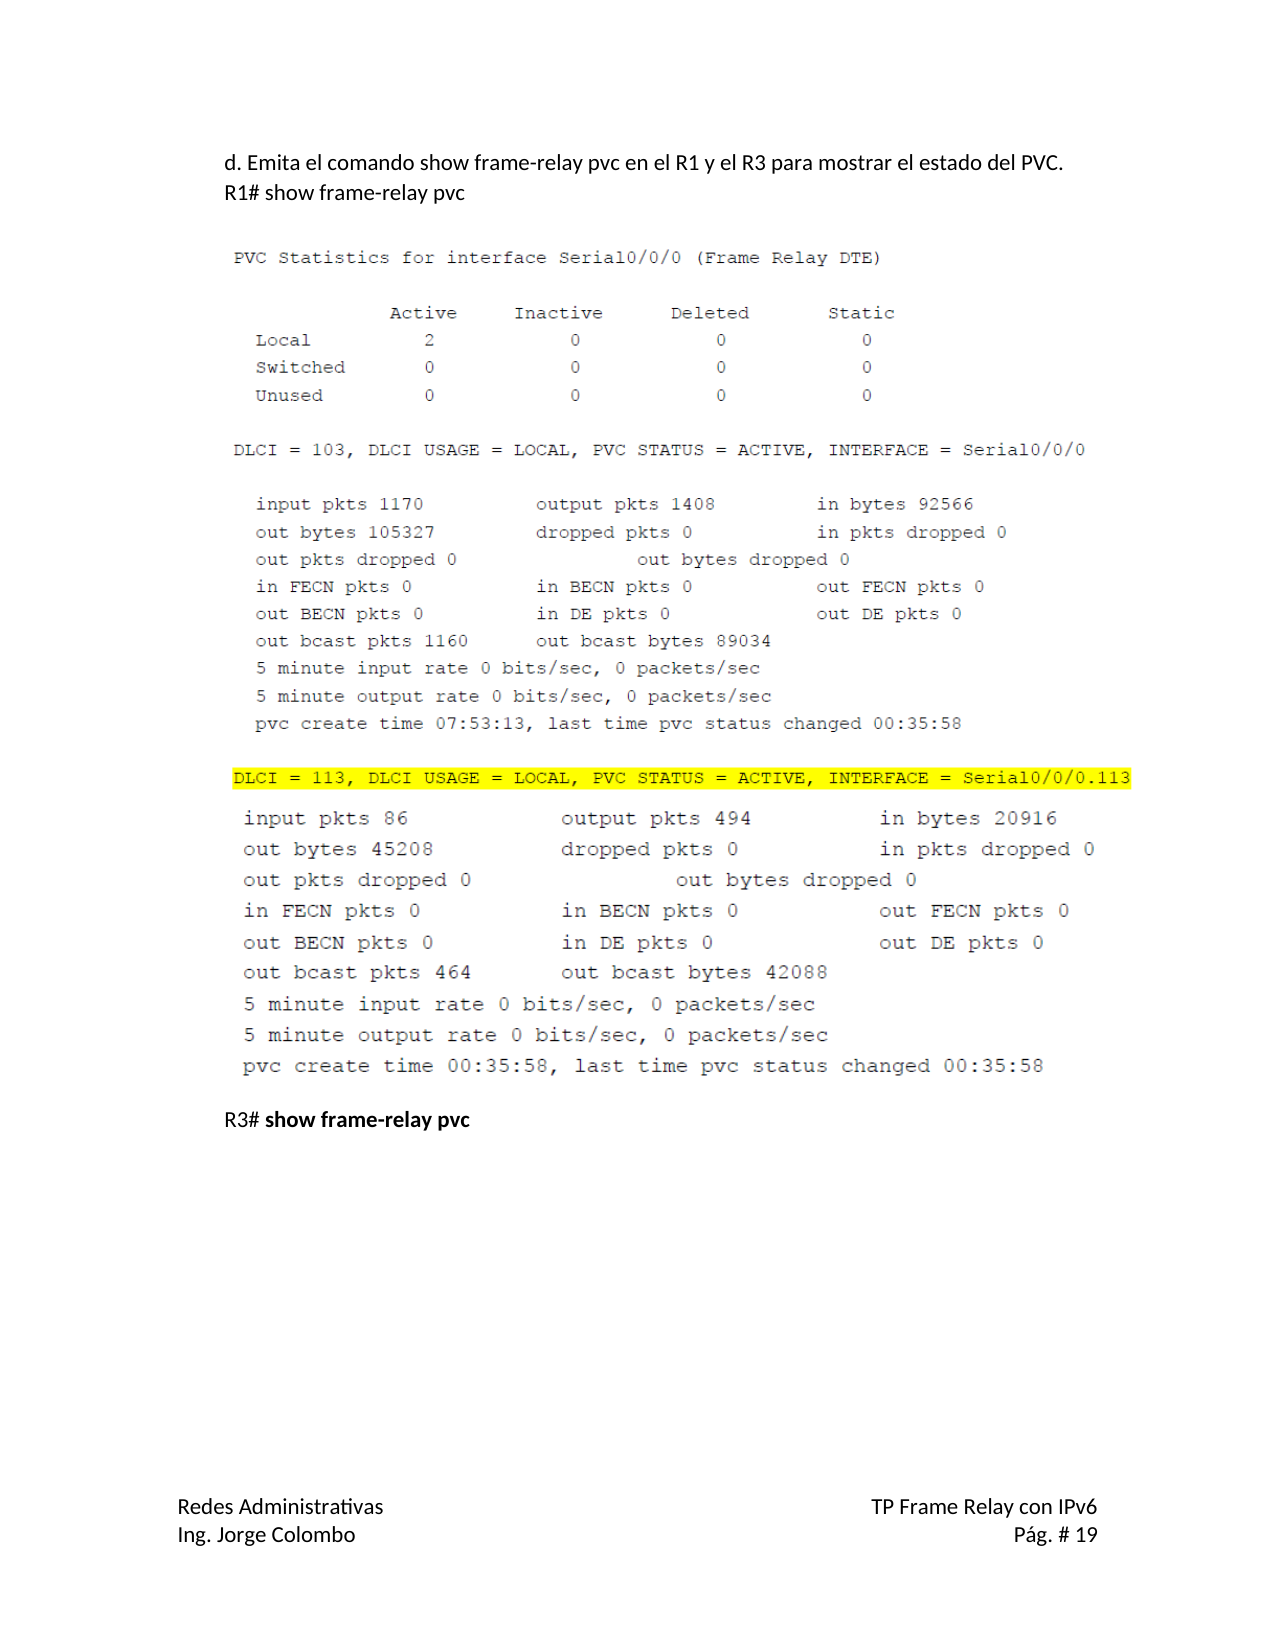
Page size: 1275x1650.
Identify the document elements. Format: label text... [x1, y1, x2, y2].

text d. Emita el comando show frame-relay pvc en el R1 y el R3 para mostrar el estado del PVC. [224, 148, 1098, 176]
text R1# show frame-relay pvc [224, 178, 1098, 206]
text R3# show frame-relay pvc [224, 1105, 1098, 1133]
